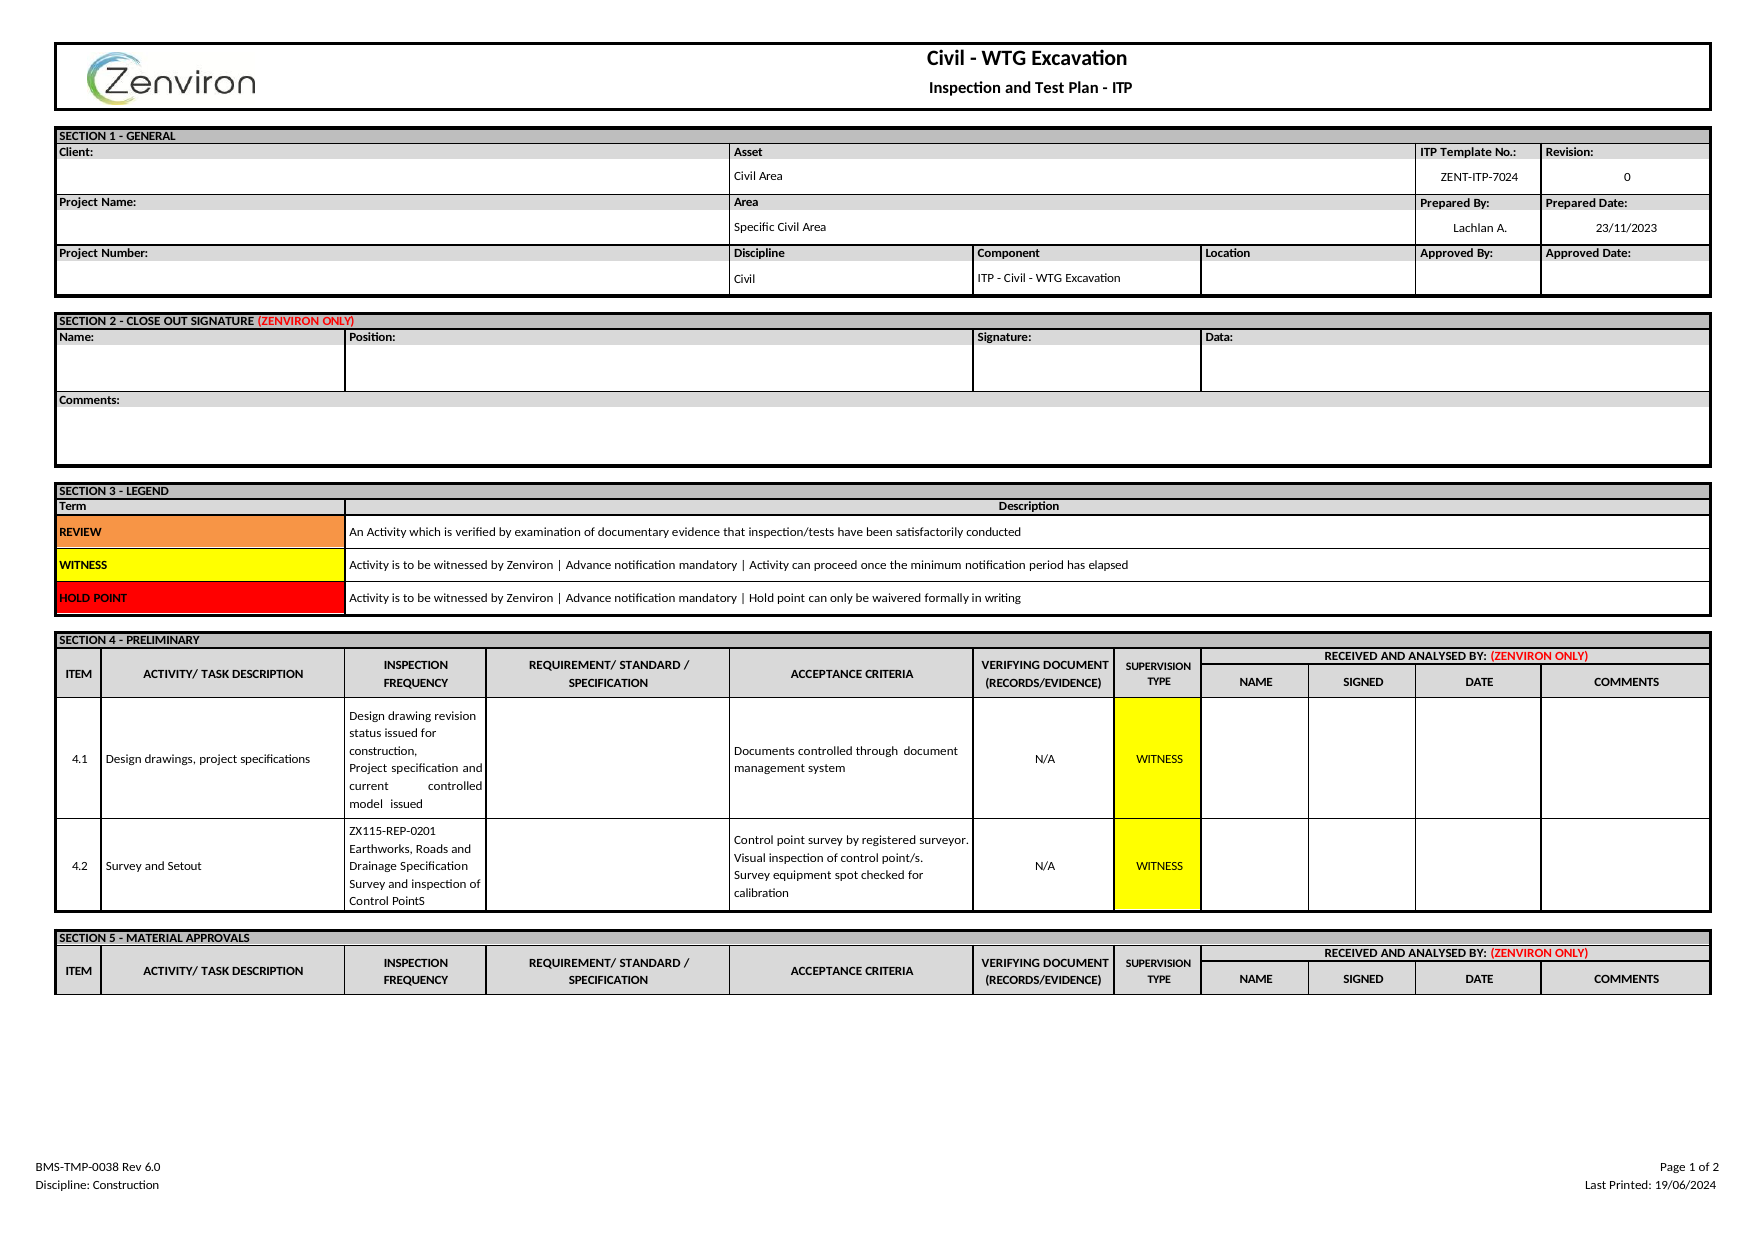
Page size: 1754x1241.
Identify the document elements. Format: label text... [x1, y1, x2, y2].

table_cell Approved Date: [1542, 246, 1709, 261]
table_cell SIGNED [1309, 665, 1415, 697]
table_cell Design drawings, project specifications [102, 698, 344, 818]
table_cell COMMENTS [1542, 962, 1709, 994]
table_cell [1202, 261, 1415, 294]
table_cell ITP Template No.: [1416, 144, 1540, 159]
table_cell Inspection and Test Plan - ITP [57, 74, 1709, 108]
table_cell 4.1 [57, 698, 100, 818]
table_cell Civil [730, 261, 972, 294]
table_cell Description [346, 500, 1709, 514]
table_cell [487, 698, 729, 818]
table_header SECTION 1 - GENERAL [57, 130, 1709, 143]
table_cell INSPECTION FREQUENCY [345, 649, 485, 697]
table_cell Name: [57, 330, 344, 345]
table_cell [1416, 261, 1540, 294]
table_cell [57, 345, 344, 391]
table_cell Project Number: [57, 246, 729, 261]
table_cell Location [1202, 246, 1415, 261]
table_cell Prepared Date: [1542, 195, 1709, 210]
table_cell Survey and Setout [102, 819, 344, 909]
table_cell VERIFYING DOCUMENT (RECORDS/EVIDENCE) [974, 946, 1113, 994]
table_cell An Activity which is verified by examination of documentary evidence that inspection/tests have been satisfactorily conducted [346, 516, 1709, 547]
table_cell [1202, 698, 1308, 818]
table_cell Control point survey by registered surveyor. Visual inspection of control point/s. Survey equipment spot checked for calibration [730, 819, 972, 909]
table_header SECTION 3 - LEGEND [57, 485, 1709, 498]
table_cell Area [730, 195, 1415, 210]
table_cell 23/11/2023 [1542, 210, 1709, 244]
table_cell Documents controlled through document management system [730, 698, 972, 818]
table_cell ZX115-REP-0201 Earthworks, Roads and Drainage Specification Survey and inspection of Control PointS [345, 819, 485, 909]
table_cell Signature: [974, 330, 1200, 345]
table_cell Data: [1202, 330, 1709, 345]
table_cell RECEIVED AND ANALYSED BY: (ZENVIRON ONLY) [1202, 649, 1709, 663]
table_cell Revision: [1542, 144, 1709, 159]
table_cell WITNESS [1115, 698, 1200, 818]
table_cell WITNESS [57, 549, 344, 581]
table_cell 0 [1542, 159, 1709, 193]
table_cell [1542, 261, 1709, 294]
table_cell [57, 261, 729, 294]
table_cell [57, 210, 729, 244]
table_cell WITNESS [1115, 819, 1200, 909]
table_cell INSPECTION FREQUENCY [345, 946, 485, 994]
table_cell DATE [1416, 962, 1540, 994]
table_cell [1542, 698, 1709, 818]
table_cell ITP - Civil - WTG Excavation [974, 261, 1200, 294]
table_cell 4.2 [57, 819, 100, 909]
table_cell Lachlan A. [1416, 210, 1540, 244]
table_cell COMMENTS [1542, 665, 1709, 697]
table_header SECTION 2 - CLOSE OUT SIGNATURE (ZENVIRON ONLY) [57, 315, 1709, 328]
table_cell Component [974, 246, 1200, 261]
table_cell Activity is to be witnessed by Zenviron | Advance notification mandatory | Activity can proceed once the minimum notification period has elapsed [346, 549, 1709, 581]
table_cell Discipline [730, 246, 972, 261]
table_cell N/A [974, 698, 1113, 818]
table_cell [487, 819, 729, 909]
table_cell Design drawing revision status issued for construction, Project specification and current controlled model issued [345, 698, 485, 818]
table_cell ACCEPTANCE CRITERIA [730, 649, 972, 697]
table_cell NAME [1202, 665, 1308, 697]
table_cell [346, 345, 972, 391]
table_cell [57, 408, 1709, 464]
table_header Civil - WTG Excavation [57, 45, 1709, 73]
table_cell [1416, 698, 1540, 818]
table_cell N/A [974, 819, 1113, 909]
table_cell Specific Civil Area [730, 210, 1415, 244]
table_cell [1309, 819, 1415, 909]
table_cell ACTIVITY/ TASK DESCRIPTION [102, 946, 344, 994]
table_cell ITEM [57, 946, 100, 994]
table_cell ACCEPTANCE CRITERIA [730, 946, 972, 994]
table_cell HOLD POINT [57, 582, 344, 613]
table_cell Asset [730, 144, 1415, 159]
table_cell [1202, 819, 1308, 909]
table_cell Activity is to be witnessed by Zenviron | Advance notification mandatory | Hold point can only be waivered formally in writing [346, 582, 1709, 613]
table_cell SUPERVISION TYPE [1115, 946, 1200, 994]
table_cell [1309, 698, 1415, 818]
table_cell [974, 345, 1200, 391]
table_cell [1202, 345, 1709, 391]
table_cell Client: [57, 144, 729, 159]
table_cell DATE [1416, 665, 1540, 697]
table_cell Project Name: [57, 195, 729, 210]
table_cell [1416, 819, 1540, 909]
table_cell SUPERVISION TYPE [1115, 649, 1200, 697]
table_cell [1542, 819, 1709, 909]
table_cell SIGNED [1309, 962, 1415, 994]
table_cell RECEIVED AND ANALYSED BY: (ZENVIRON ONLY) [1202, 946, 1709, 960]
table_cell REVIEW [57, 516, 344, 547]
table_cell ACTIVITY/ TASK DESCRIPTION [102, 649, 344, 697]
table_cell VERIFYING DOCUMENT (RECORDS/EVIDENCE) [974, 649, 1113, 697]
table_cell ITEM [57, 649, 100, 697]
table_header SECTION 4 - PRELIMINARY [57, 634, 1709, 647]
table_cell Term [57, 500, 344, 514]
table_cell Prepared By: [1416, 195, 1540, 210]
table_cell [57, 159, 729, 193]
table_cell REQUIREMENT/ STANDARD / SPECIFICATION [487, 946, 729, 994]
table_cell Approved By: [1416, 246, 1540, 261]
table_cell Civil Area [730, 159, 1415, 193]
table_cell REQUIREMENT/ STANDARD / SPECIFICATION [487, 649, 729, 697]
table_cell ZENT-ITP-7024 [1416, 159, 1540, 193]
table_cell NAME [1202, 962, 1308, 994]
table_cell Comments: [57, 392, 1709, 407]
table_cell Position: [346, 330, 972, 345]
